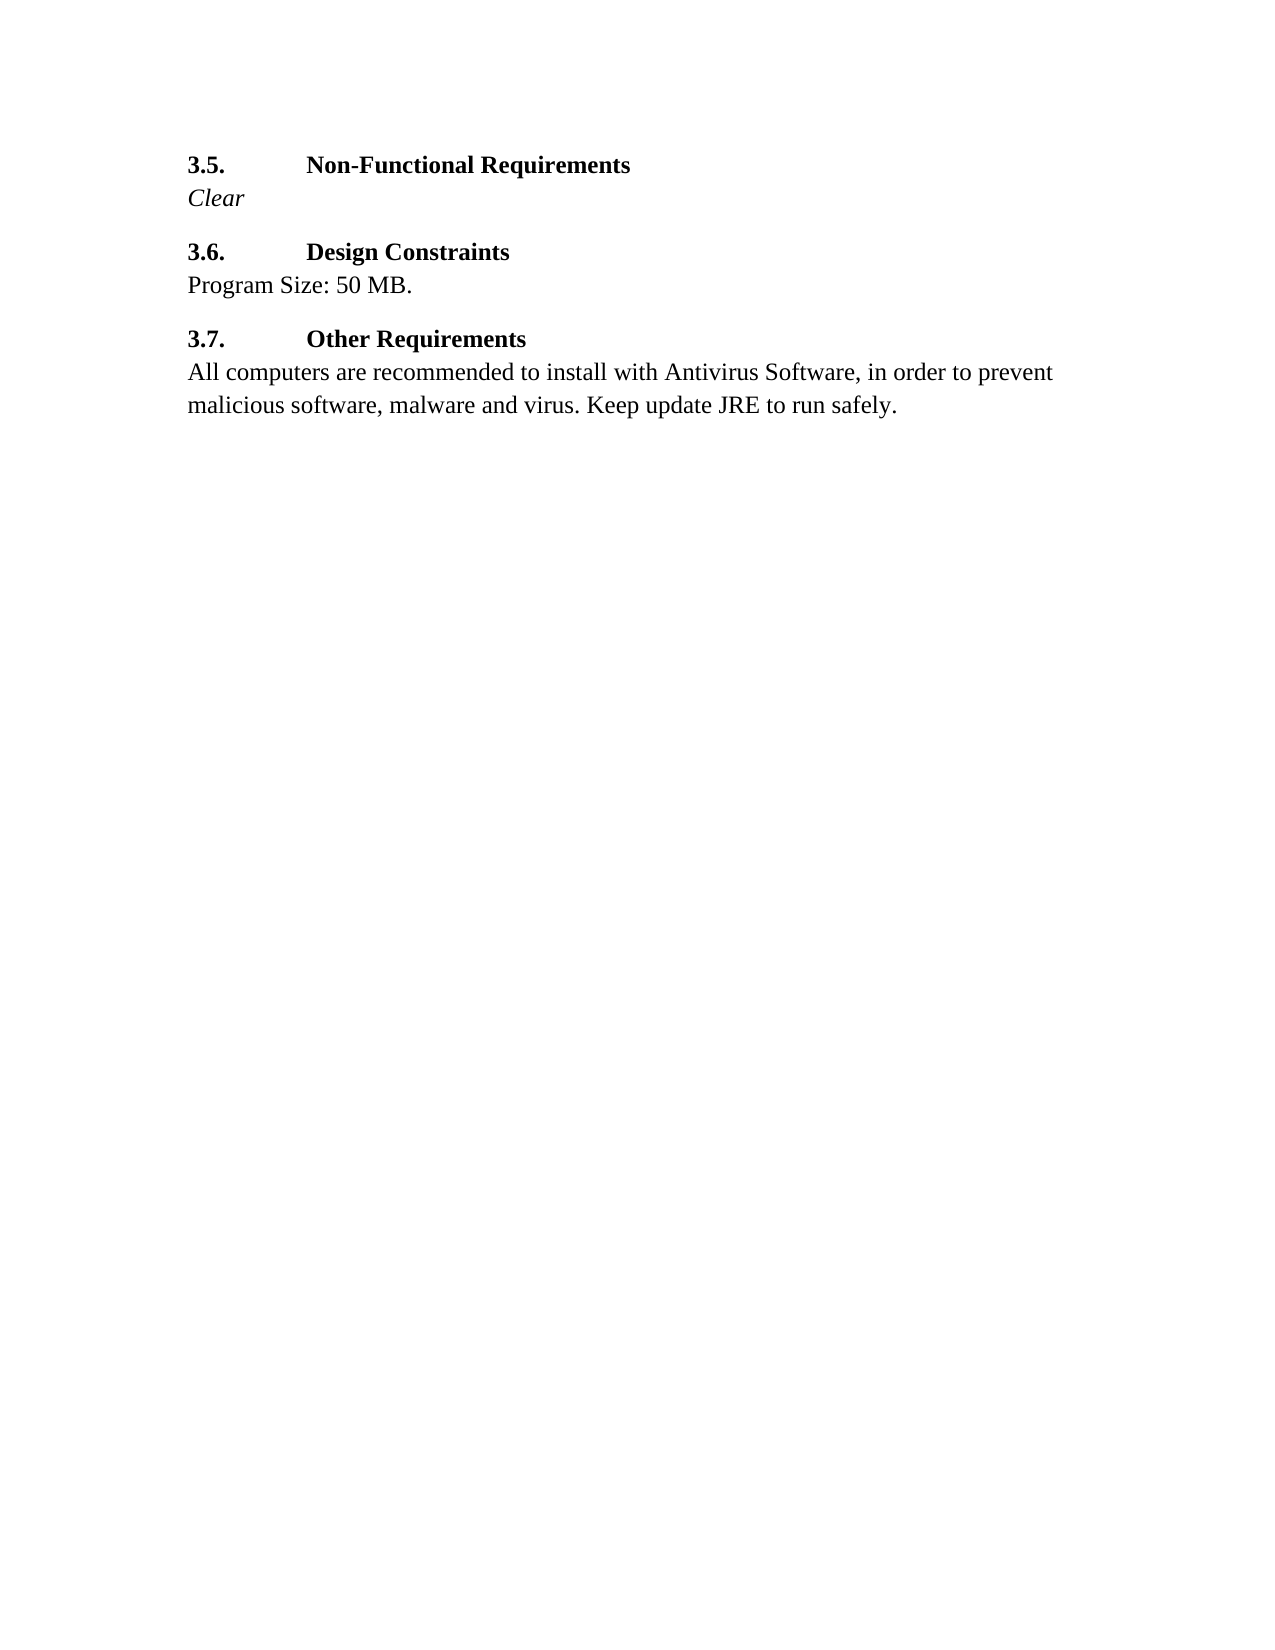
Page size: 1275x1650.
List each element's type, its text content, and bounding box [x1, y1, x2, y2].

subtitle Design Constraints [187, 237, 1125, 266]
subtitle Other Requirements [187, 324, 1125, 352]
list Program Size: 50 MB. [187, 270, 1125, 299]
subtitle Non-Functional Requirements [187, 150, 1125, 179]
list Clear [187, 183, 1125, 212]
text All computers are recommended to install with Antivirus Software, in order to prevent malicious software, malware and virus. Keep update JRE to run safely. [187, 357, 1125, 418]
